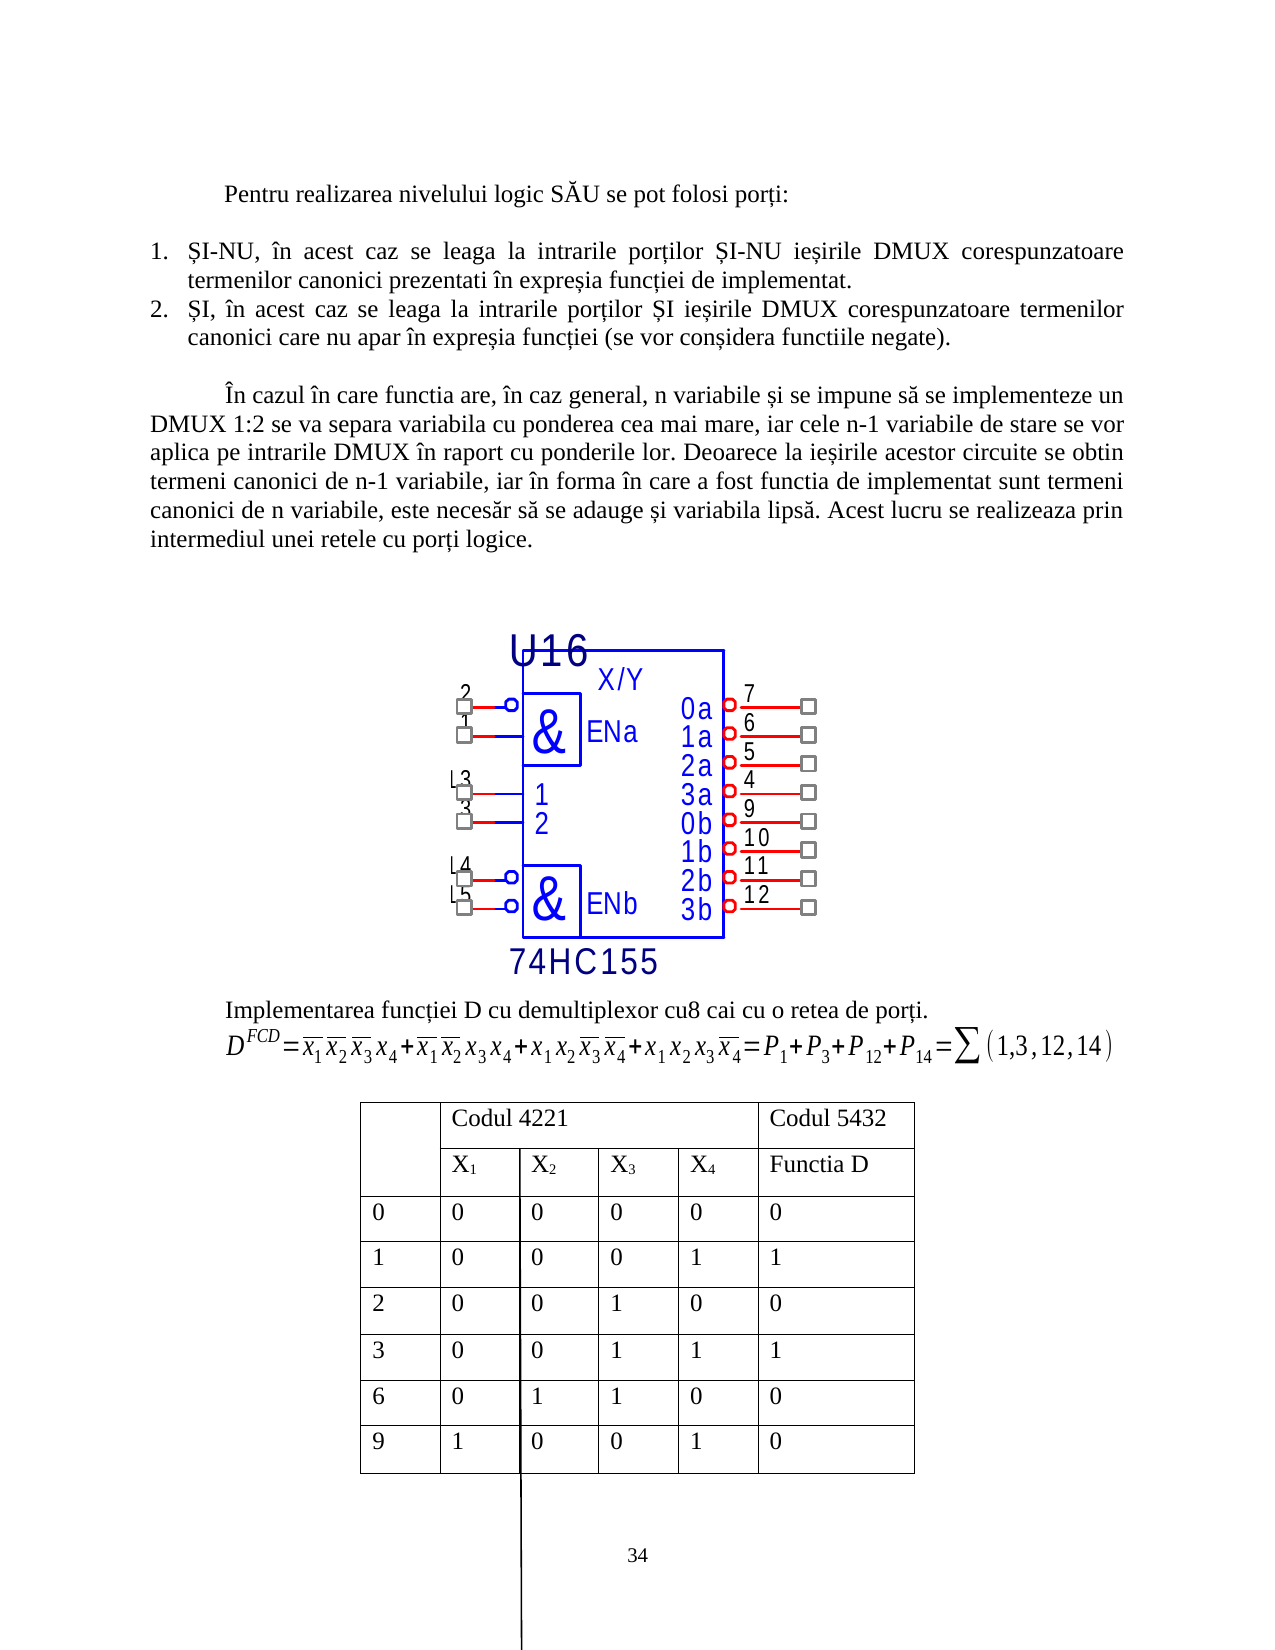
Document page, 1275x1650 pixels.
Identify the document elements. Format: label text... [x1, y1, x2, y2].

table_cell 0 [441, 1288, 519, 1334]
table_cell 0 [361, 1197, 440, 1241]
table_cell 0 [679, 1197, 758, 1241]
table_cell 0 [679, 1288, 758, 1334]
table_cell 1 [522, 1381, 598, 1425]
table_cell 0 [441, 1242, 519, 1287]
table_cell 1 [679, 1242, 758, 1287]
table_cell 0 [522, 1426, 598, 1473]
table_cell X1 [441, 1149, 519, 1196]
table_cell 0 [759, 1381, 914, 1425]
table_cell 0 [441, 1197, 519, 1241]
table_cell 1 [441, 1426, 519, 1473]
list ȘI, în acest caz se leaga la intrarile porților ȘI ieșirile DMUX corespunzatoare termenilor canonici care nu apar în expreșia funcției (se vor conșidera functiile negate). [150, 294, 1125, 351]
table_cell 1 [599, 1381, 678, 1425]
table_cell 0 [441, 1381, 519, 1425]
table_cell 0 [599, 1242, 678, 1287]
table_cell X2 [521, 1149, 598, 1196]
table_cell 1 [759, 1242, 914, 1287]
text Implementarea funcției D cu demultiplexor cu8 cai cu o retea de porți. [150, 995, 1125, 1024]
table_header Codul 5432 [759, 1103, 914, 1148]
table_cell 1 [679, 1426, 758, 1473]
table_cell 2 [361, 1288, 440, 1334]
table_cell 1 [599, 1335, 678, 1380]
table_cell 0 [441, 1335, 519, 1380]
table_header Codul 4221 [441, 1103, 758, 1148]
table_cell 0 [679, 1381, 758, 1425]
table_cell 0 [599, 1197, 678, 1241]
table_cell 0 [759, 1288, 914, 1334]
table_cell 0 [759, 1426, 914, 1473]
table_cell 6 [361, 1381, 440, 1425]
table_cell 0 [522, 1288, 598, 1334]
table_cell 0 [599, 1426, 678, 1473]
table_cell 3 [361, 1335, 440, 1380]
list ȘI-NU, în acest caz se leaga la intrarile porților ȘI-NU ieșirile DMUX corespunzatoare termenilor canonici prezentati în expreșia funcției de implementat. [150, 236, 1125, 294]
table_cell 0 [522, 1335, 598, 1380]
text Pentru realizarea nivelului logic SĂU se pot folosi porți: [150, 179, 1125, 207]
table_cell 0 [759, 1197, 914, 1241]
table_cell 1 [759, 1335, 914, 1380]
table_cell Functia D [759, 1149, 914, 1196]
table_cell 9 [361, 1426, 440, 1473]
table_header [361, 1103, 440, 1196]
text În cazul în care functia are, în caz general, n variabile și se impune să se implementeze un DMUX 1:2 se va separa variabila cu ponderea cea mai mare, iar cele n-1 variabile de stare se vor aplica pe intrarile DMUX în raport cu ponderile lor. Deoarece la ieșirile acestor circuite se obtin termeni canonici de n-1 variabile, iar în forma în care a fost functia de implementat sunt termeni canonici de n variabile, este necesăr să se adauge și variabila lipsă. Acest lucru se realizeaza prin intermediul unei retele cu porți logice. [150, 380, 1125, 552]
table_cell X3 [599, 1149, 678, 1196]
table_cell 1 [599, 1288, 678, 1334]
table_cell 1 [361, 1242, 440, 1287]
table_cell X4 [679, 1149, 758, 1196]
table_cell 0 [521, 1197, 598, 1241]
table_cell 0 [521, 1242, 598, 1287]
table_cell 1 [679, 1335, 758, 1380]
